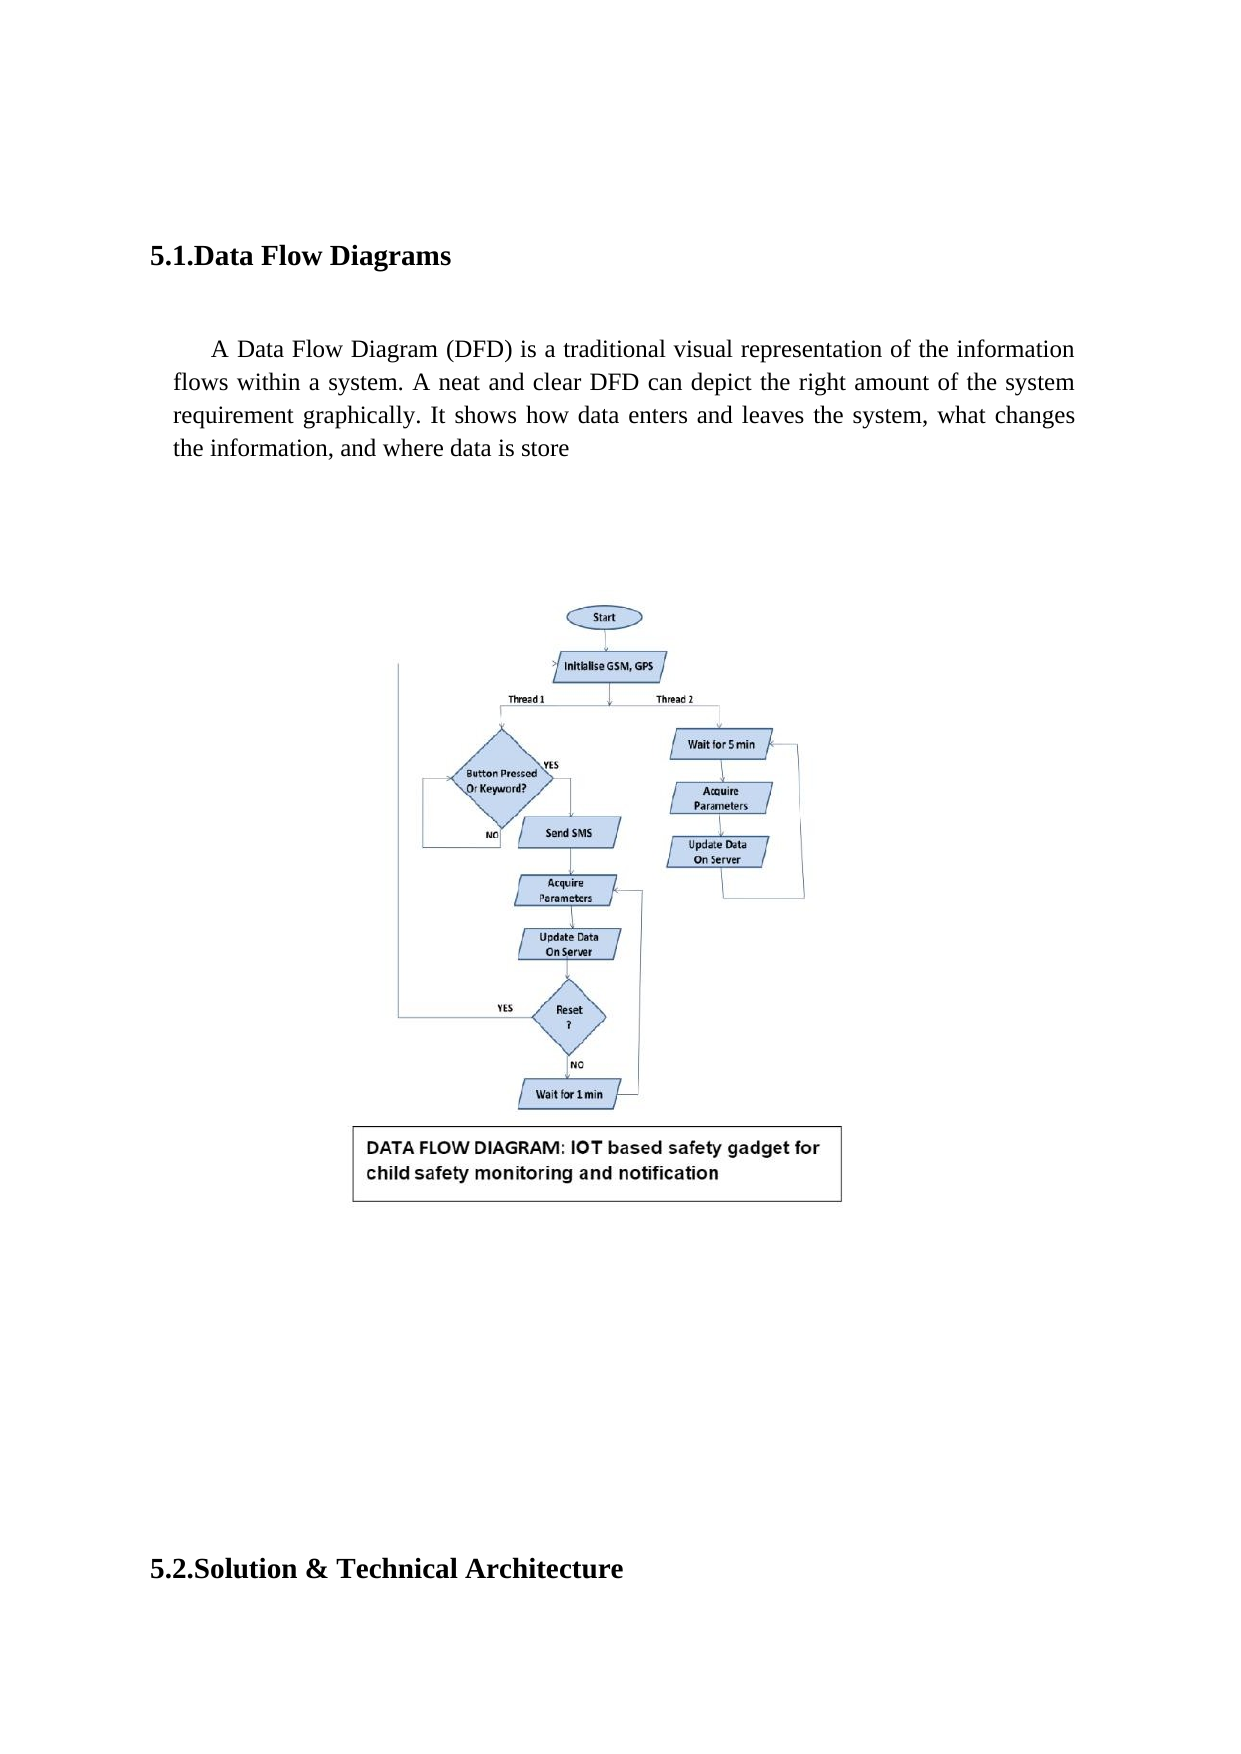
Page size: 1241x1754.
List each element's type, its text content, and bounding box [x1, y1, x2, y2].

text A Data Flow Diagram (DFD) is a traditional visual representation of the information flows within a system. A neat and clear DFD can depict the right amount of the system requirement graphically. It shows how data enters and leaves the system, what changes the information, and where data is store [173, 334, 1075, 462]
text 5.1.Data Flow Diagrams [150, 238, 1090, 272]
picture [346, 590, 843, 1208]
text 5.2.Solution & Technical Architecture [150, 1551, 1090, 1585]
